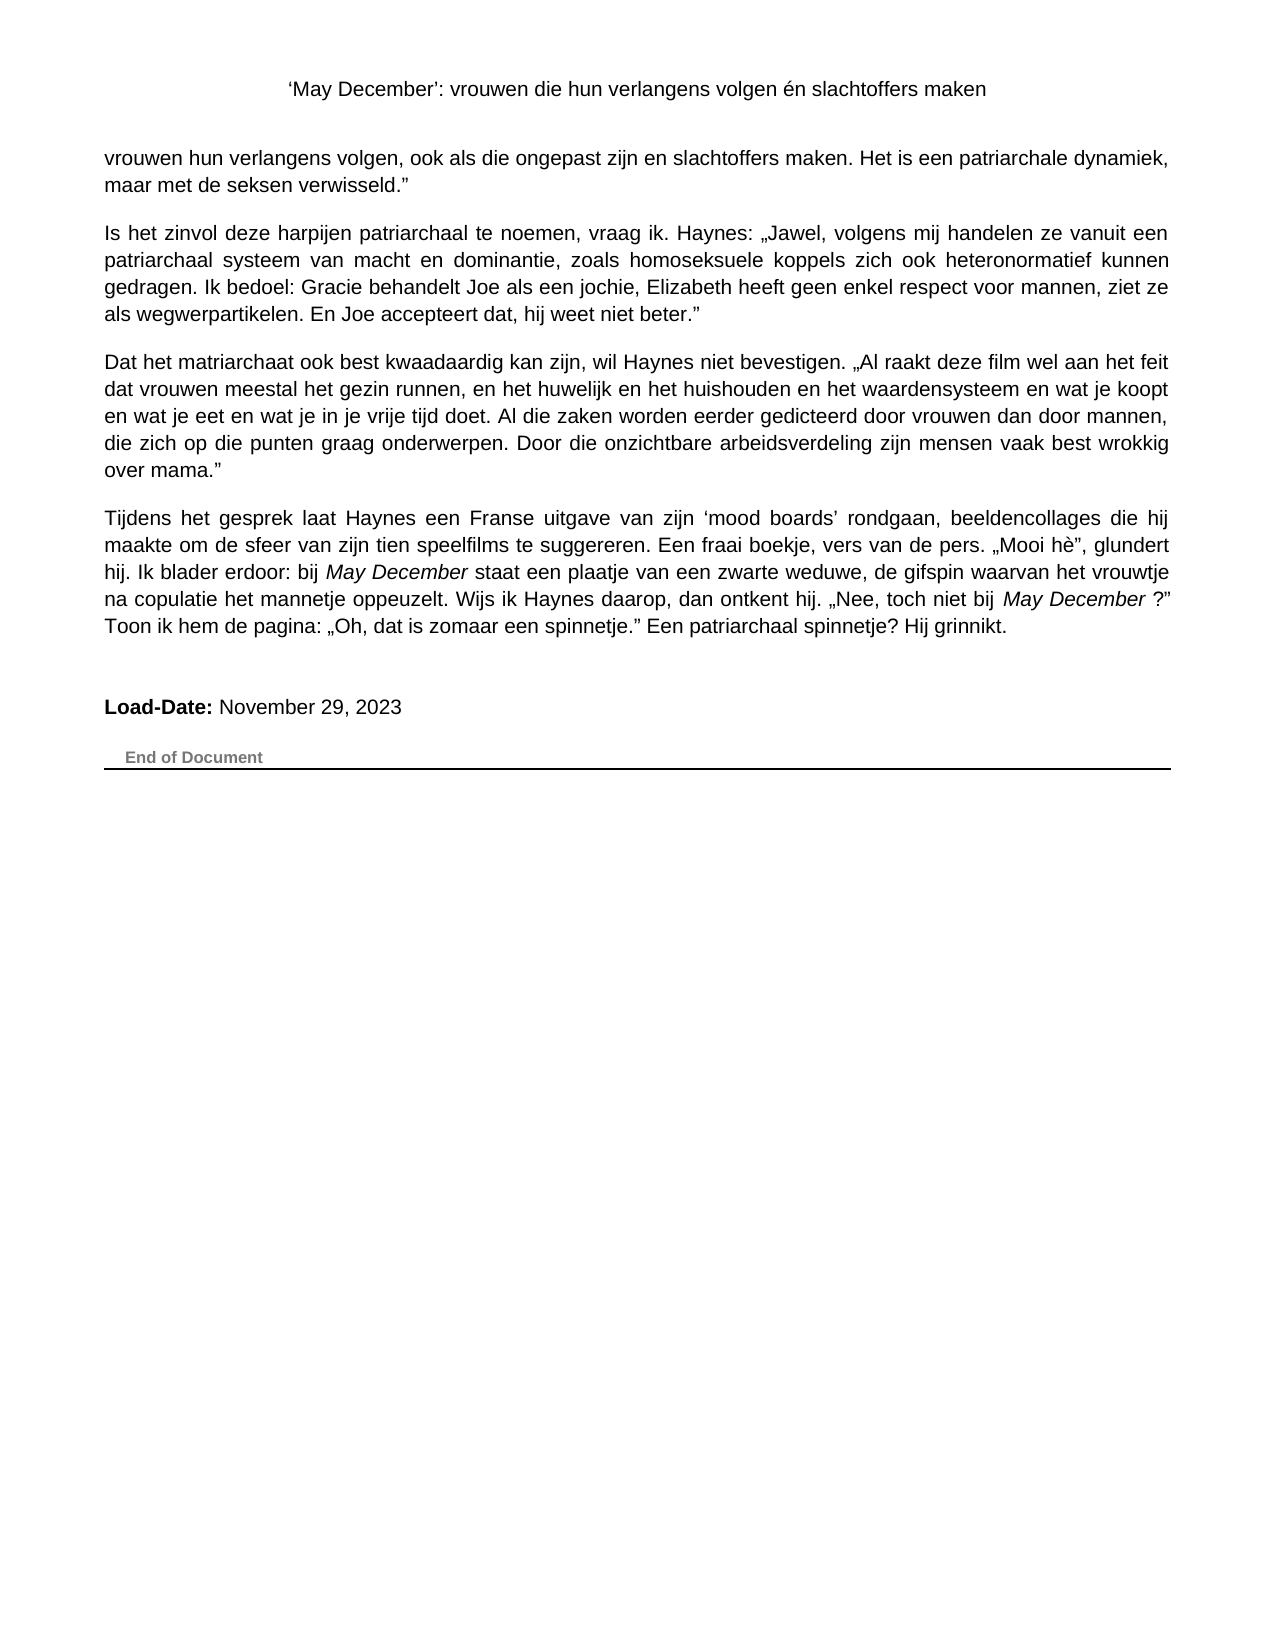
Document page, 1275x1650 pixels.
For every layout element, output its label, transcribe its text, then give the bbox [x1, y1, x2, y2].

text End of Document [125, 748, 1171, 767]
text Load-Date: November 29, 2023 [104, 663, 1171, 719]
text Dat het matriarchaat ook best kwaadaardig kan zijn, wil Haynes niet bevestigen. „Al raakt deze film wel aan het feit dat vrouwen meestal het gezin runnen, en het huwelijk en het huishouden en het waardensysteem en wat je koopt en wat je eet en wat je in je vrije tijd doet. Al die zaken worden eerder gedicteerd door vrouwen dan door mannen, die zich op die punten graag onderwerpen. Door die onzichtbare arbeidsverdeling zijn mensen vaak best wrokkig over mama.” [104, 346, 1171, 482]
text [104, 142, 1171, 196]
text Is het zinvol deze harpijen patriarchaal te noemen, vraag ik. Haynes: „Jawel, volgens mij handelen ze vanuit een patriarchaal systeem van macht en dominantie, zoals homoseksuele koppels zich ook heteronormatief kunnen gedragen. Ik bedoel: Gracie behandelt Joe als een jochie, Elizabeth heeft geen enkel respect voor mannen, ziet ze als wegwerpartikelen. En Joe accepteert dat, hij weet niet beter.” [104, 217, 1171, 326]
text Tijdens het gesprek laat Haynes een Franse uitgave van zijn ‘mood boards’ rondgaan, beeldencollages die hij maakte om de sfeer van zijn tien speelfilms te suggereren. Een fraai boekje, vers van de pers. „Mooi hè”, glundert hij. Ik blader erdoor: bij May December staat een plaatje van een zwarte weduwe, de gifspin waarvan het vrouwtje na copulatie het mannetje oppeuzelt. Wijs ik Haynes daarop, dan ontkent hij. „Nee, toch niet bij May December ?” Toon ik hem de pagina: „Oh, dat is zomaar een spinnetje.” Een patriarchaal spinnetje? Hij grinnikt. [104, 503, 1171, 638]
